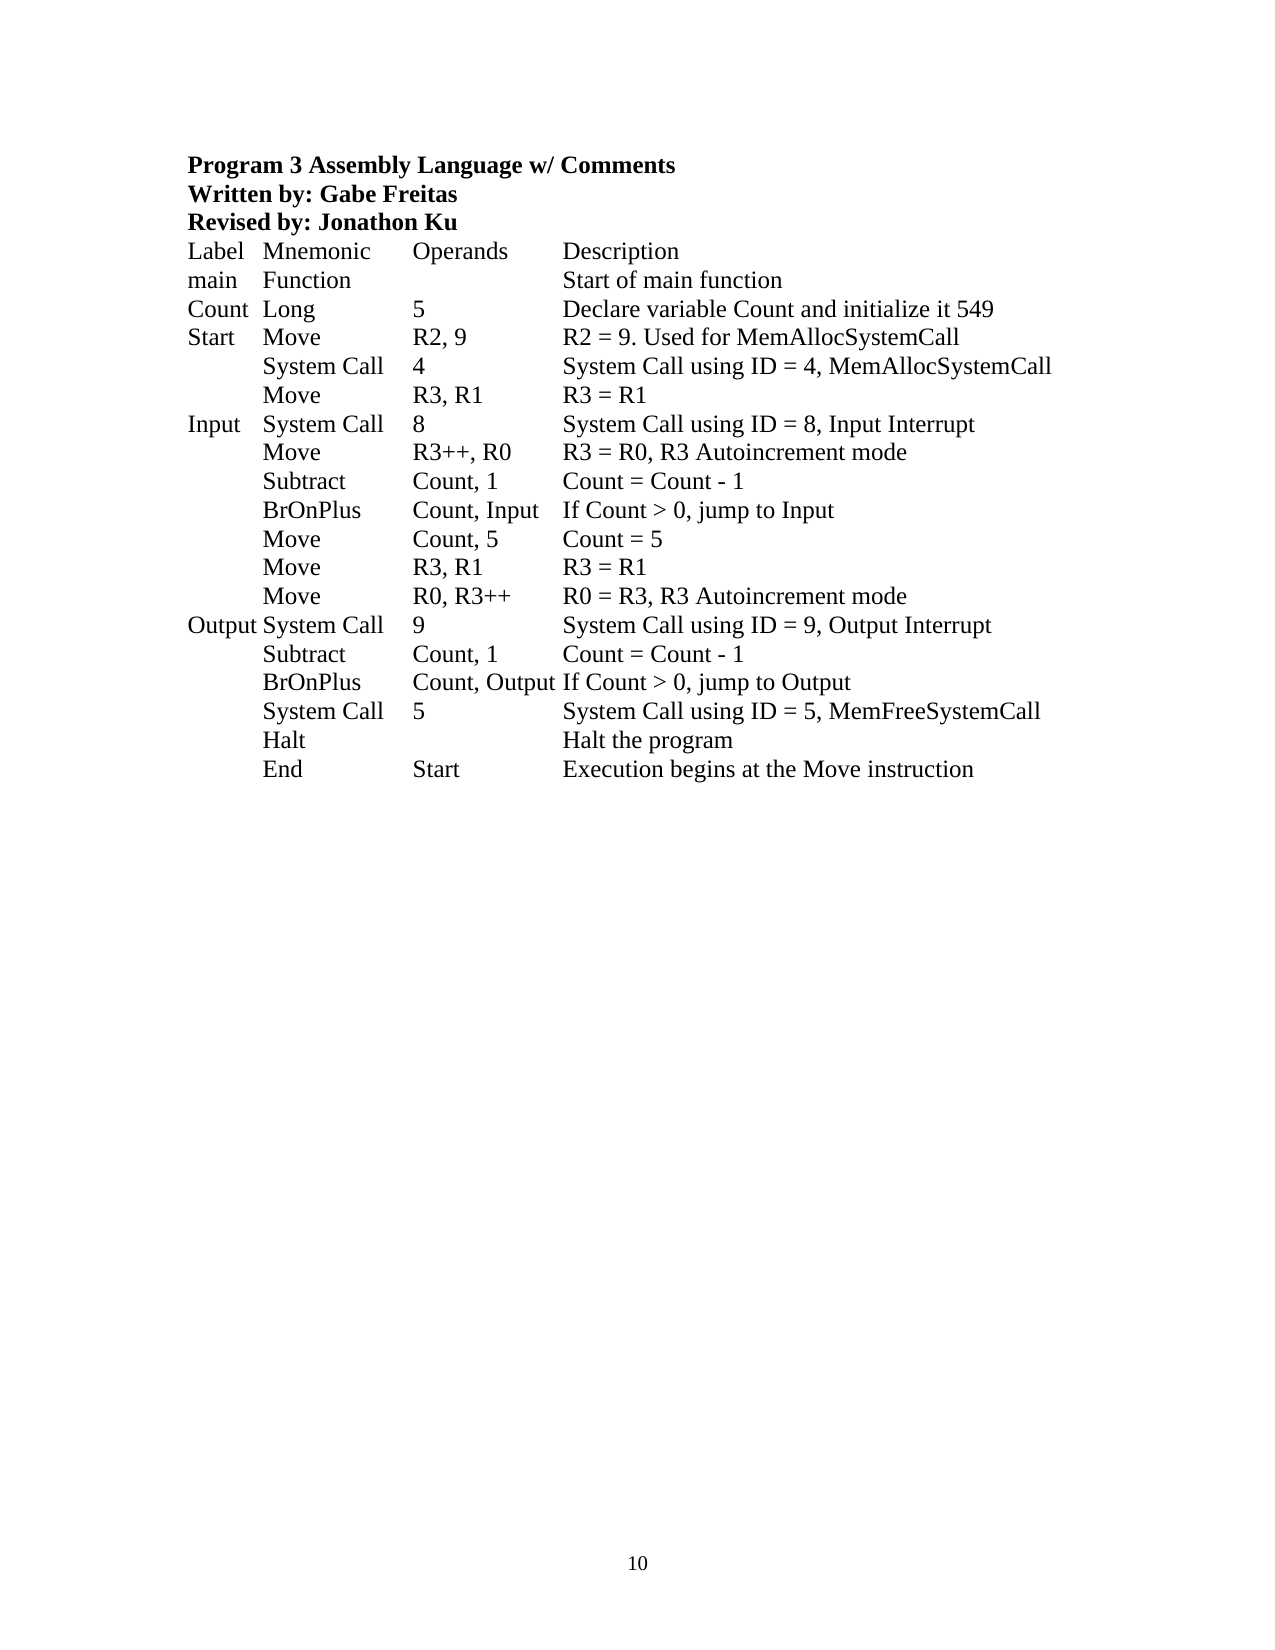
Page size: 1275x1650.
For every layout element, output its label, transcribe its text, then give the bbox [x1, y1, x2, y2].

text BrOnPlus Count, Input If Count > 0, jump to Input [187, 495, 1087, 524]
text BrOnPlus Count, Output If Count > 0, jump to Output [187, 667, 1087, 696]
text Count Long 5 Declare variable Count and initialize it 549 [187, 294, 1087, 322]
text System Call 5 System Call using ID = 5, MemFreeSystemCall [187, 696, 1087, 725]
text Move R0, R3++ R0 = R3, R3 Autoincrement mode [187, 581, 1087, 610]
text Program 3 Assembly Language w/ Comments [187, 150, 1087, 179]
text Subtract Count, 1 Count = Count - 1 [187, 466, 1087, 495]
text main Function Start of main function [187, 265, 1087, 294]
text Written by: Gabe Freitas [187, 179, 1087, 207]
text Subtract Count, 1 Count = Count - 1 [187, 639, 1087, 667]
text Move R3, R1 R3 = R1 [187, 380, 1087, 409]
text System Call 4 System Call using ID = 4, MemAllocSystemCall [187, 351, 1087, 380]
text Label Mnemonic Operands Description [187, 236, 1087, 265]
text Move R3++, R0 R3 = R0, R3 Autoincrement mode [187, 437, 1087, 466]
text Revised by: Jonathon Ku [187, 207, 1087, 236]
text Halt Halt the program [187, 725, 1087, 754]
text Output System Call 9 System Call using ID = 9, Output Interrupt [187, 610, 1087, 639]
text Move R3, R1 R3 = R1 [187, 552, 1087, 581]
text Start Move R2, 9 R2 = 9. Used for MemAllocSystemCall [187, 322, 1087, 351]
text End Start Execution begins at the Move instruction [187, 754, 1087, 782]
text Input System Call 8 System Call using ID = 8, Input Interrupt [187, 409, 1087, 437]
text Move Count, 5 Count = 5 [187, 524, 1087, 552]
